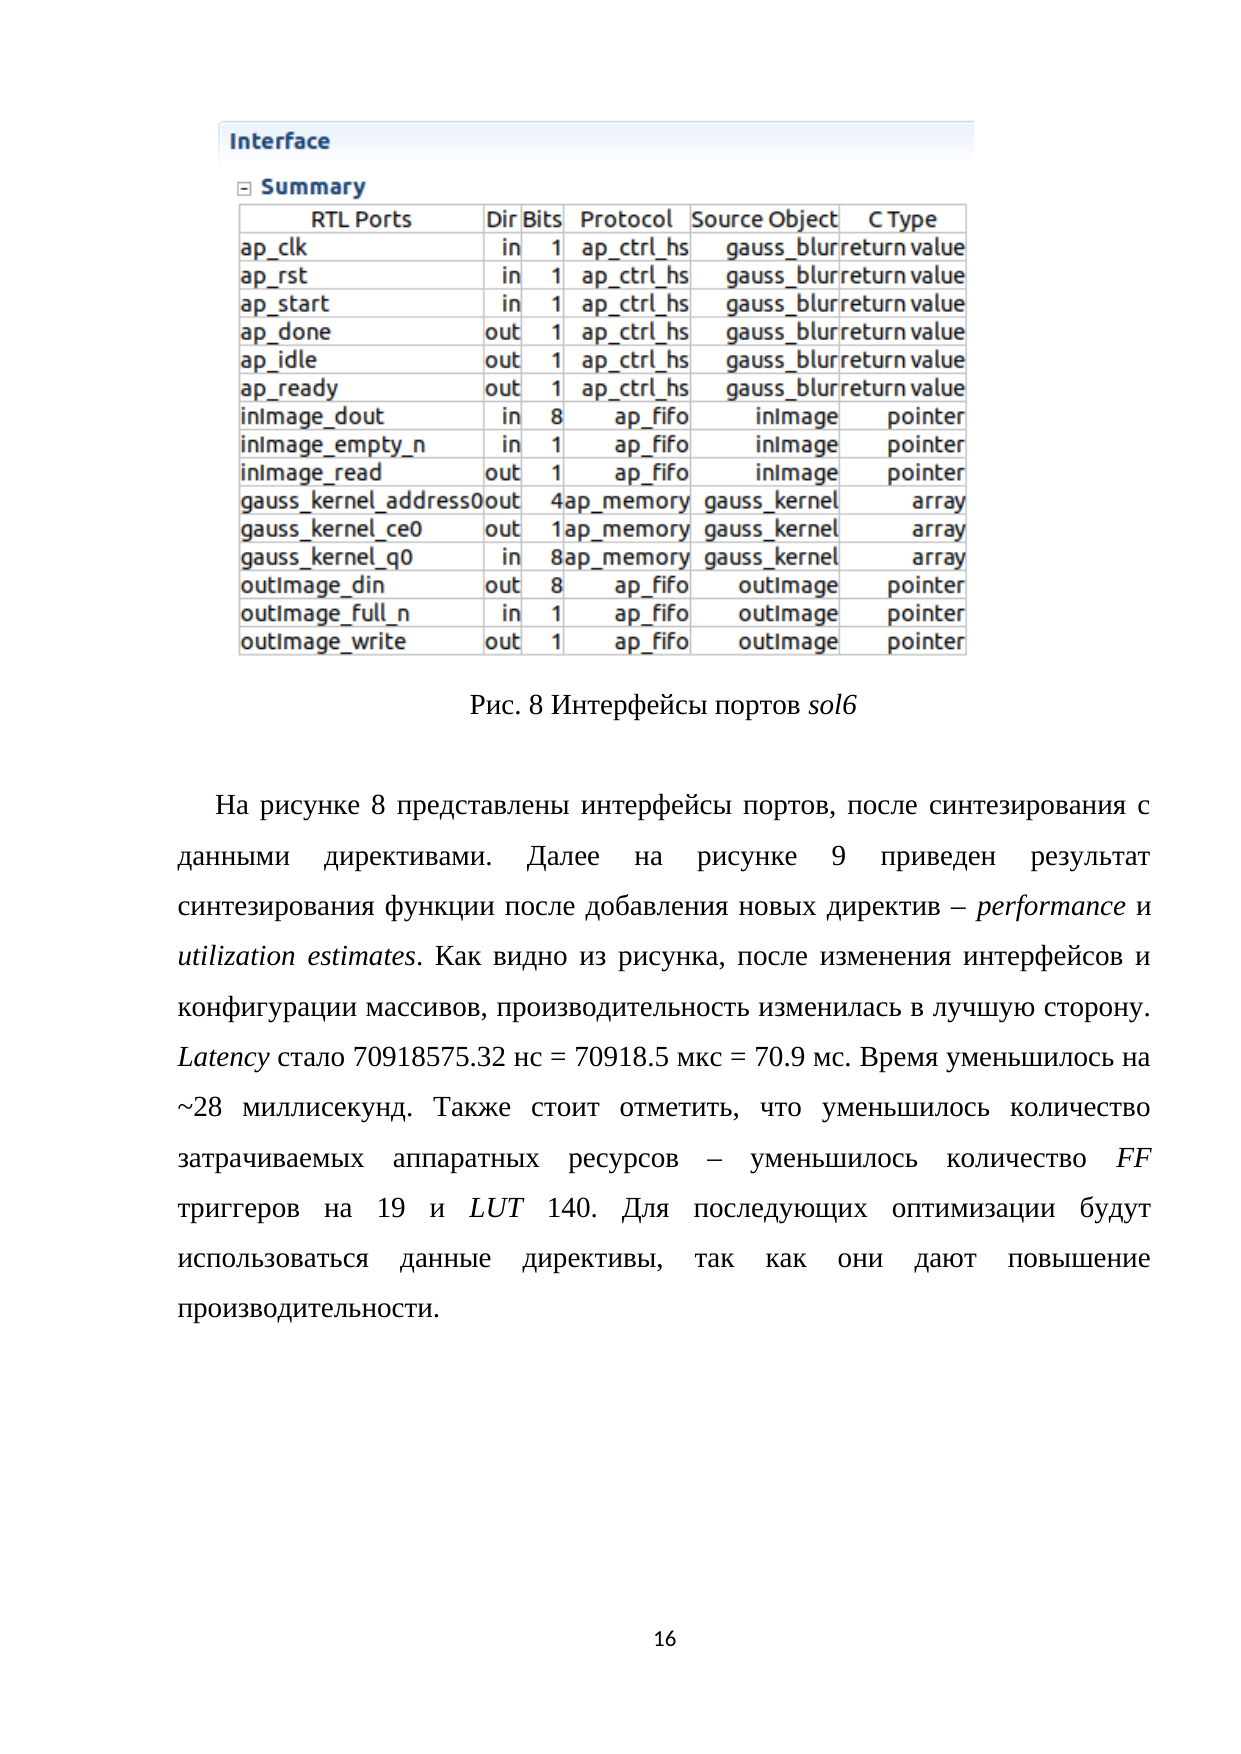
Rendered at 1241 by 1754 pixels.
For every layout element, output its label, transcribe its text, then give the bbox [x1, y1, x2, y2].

picture [214, 118, 975, 673]
text На рисунке 8 представлены интерфейсы портов, после синтезирования с данными директивами. Далее на рисунке 9 приведен результат синтезирования функции после добавления новых директив – performance и utilization estimates. Как видно из рисунка, после изменения интерфейсов и конфигурации массивов, производительность изменилась в лучшую сторону. Latency стало 70918575.32 нс = 70918.5 мкс = 70.9 мс. Время уменьшилось на ~28 миллисекунд. Также стоит отметить, что уменьшилось количество затрачиваемых аппаратных ресурсов – уменьшилось количество FF триггеров на 19 и LUT 140. Для последующих оптимизации будут использоваться данные директивы, так как они дают повышение производительности. [177, 787, 1152, 1324]
text Рис. 8 Интерфейсы портов sol6 [177, 687, 1152, 720]
